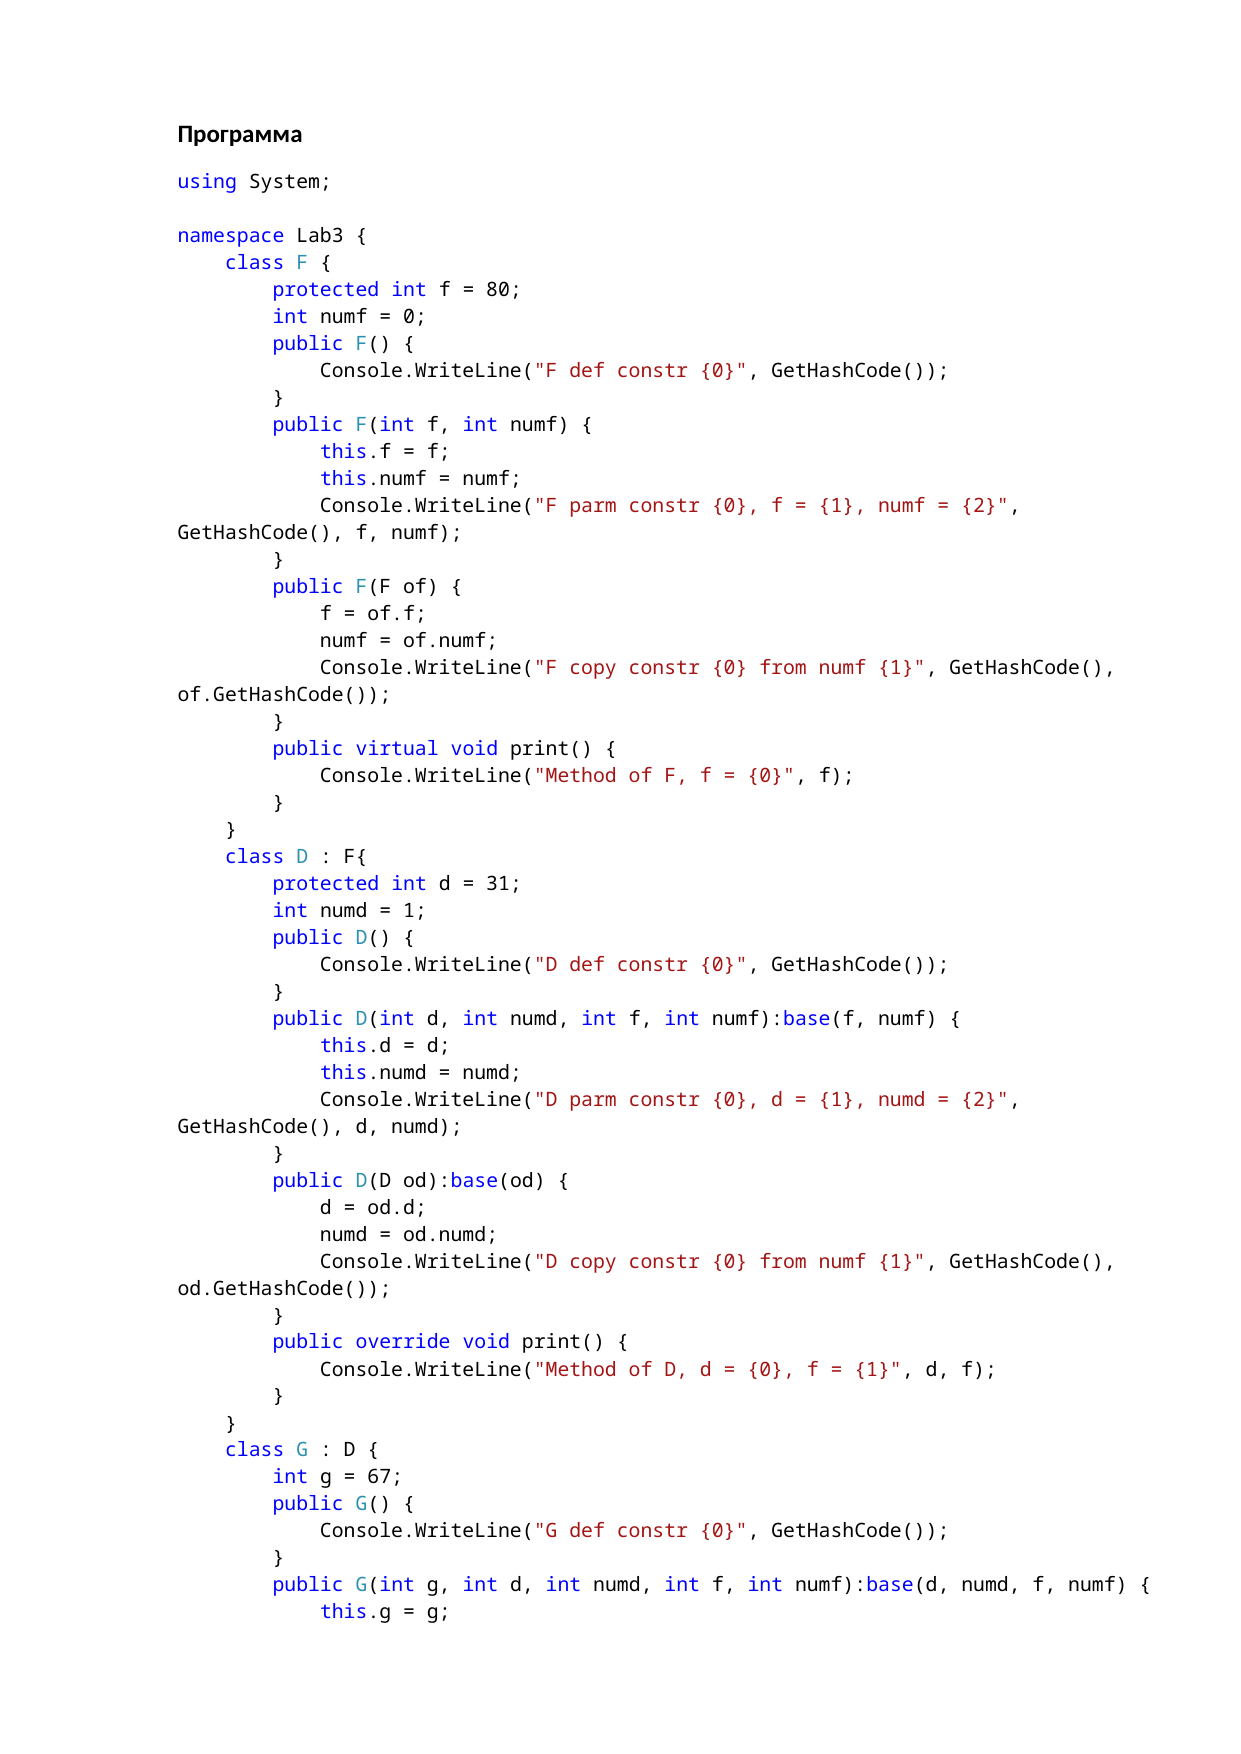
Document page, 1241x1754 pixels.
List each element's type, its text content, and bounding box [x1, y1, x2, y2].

text public F(F of) { [177, 572, 1152, 599]
text Console.WriteLine("F copy constr {0} from numf {1}", GetHashCode(), of.GetHashCode()); [177, 653, 1152, 707]
text } [177, 1544, 1152, 1571]
text public override void print() { [177, 1328, 1152, 1355]
text Console.WriteLine("Method of D, d = {0}, f = {1}", d, f); [177, 1355, 1152, 1382]
text } [177, 1139, 1152, 1166]
text numd = od.numd; [177, 1220, 1152, 1247]
text Console.WriteLine("D copy constr {0} from numf {1}", GetHashCode(), od.GetHashCode()); [177, 1247, 1152, 1301]
text int g = 67; [177, 1463, 1152, 1490]
text Console.WriteLine("D def constr {0}", GetHashCode()); [177, 950, 1152, 977]
text using System; [177, 168, 1152, 195]
text Console.WriteLine("F parm constr {0}, f = {1}, numf = {2}", GetHashCode(), f, numf); [177, 491, 1152, 545]
text class G : D { [177, 1436, 1152, 1463]
text } [177, 815, 1152, 842]
text d = od.d; [177, 1193, 1152, 1220]
text public G() { [177, 1490, 1152, 1517]
text this.d = d; [177, 1031, 1152, 1058]
text this.f = f; [177, 437, 1152, 464]
text Console.WriteLine("D parm constr {0}, d = {1}, numd = {2}", GetHashCode(), d, numd); [177, 1085, 1152, 1139]
text protected int f = 80; [177, 276, 1152, 303]
text class F { [177, 249, 1152, 276]
text } [177, 1382, 1152, 1409]
text this.numd = numd; [177, 1058, 1152, 1085]
text } [177, 383, 1152, 411]
text this.g = g; [177, 1598, 1152, 1624]
text int numf = 0; [177, 303, 1152, 329]
text } [177, 545, 1152, 572]
text public D() { [177, 923, 1152, 950]
text public D(int d, int numd, int f, int numf):base(f, numf) { [177, 1004, 1152, 1031]
text } [177, 1301, 1152, 1328]
text public F() { [177, 329, 1152, 357]
text this.numf = numf; [177, 464, 1152, 491]
text class D : F{ [177, 842, 1152, 869]
text } [177, 707, 1152, 734]
text Программа [177, 118, 1152, 149]
text public D(D od):base(od) { [177, 1166, 1152, 1193]
text } [177, 1409, 1152, 1436]
text Console.WriteLine("G def constr {0}", GetHashCode()); [177, 1517, 1152, 1544]
text int numd = 1; [177, 896, 1152, 923]
text public G(int g, int d, int numd, int f, int numf):base(d, numd, f, numf) { [177, 1571, 1152, 1598]
text public F(int f, int numf) { [177, 411, 1152, 437]
text numf = of.numf; [177, 626, 1152, 653]
text protected int d = 31; [177, 869, 1152, 896]
text Console.WriteLine("F def constr {0}", GetHashCode()); [177, 357, 1152, 383]
text namespace Lab3 { [177, 222, 1152, 249]
text Console.WriteLine("Method of F, f = {0}", f); [177, 761, 1152, 788]
text public virtual void print() { [177, 734, 1152, 761]
text f = of.f; [177, 599, 1152, 626]
text } [177, 977, 1152, 1004]
text } [177, 788, 1152, 815]
